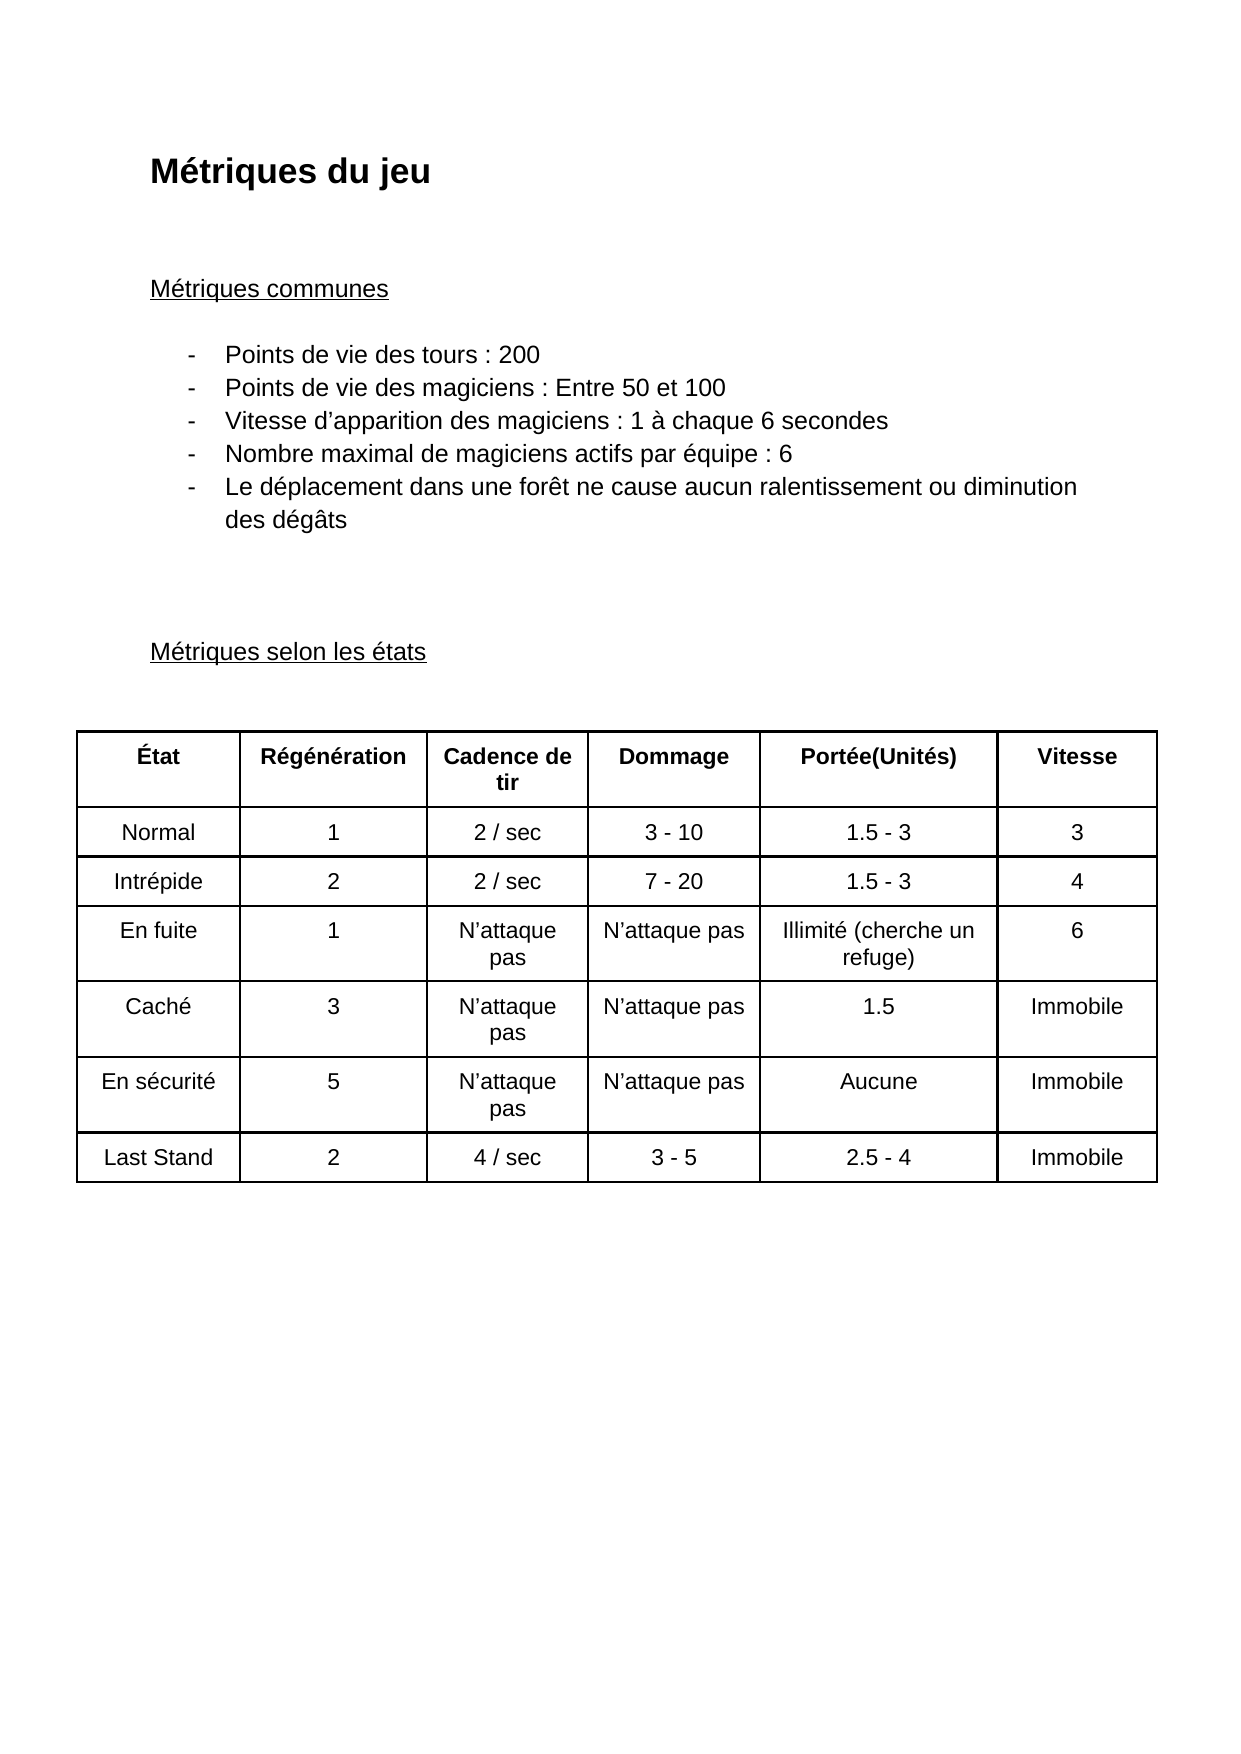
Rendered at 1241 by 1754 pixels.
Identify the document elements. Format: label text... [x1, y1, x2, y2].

table_cell 2 [241, 1134, 426, 1181]
table_cell 1 [241, 907, 426, 980]
list Points de vie des tours : 200 [187, 340, 1090, 368]
table_cell N’attaque pas [428, 1058, 587, 1131]
table_header État [78, 733, 239, 806]
table_cell 4 / sec [428, 1134, 587, 1181]
table_cell 1.5 - 3 [761, 808, 996, 855]
table_cell Caché [78, 982, 239, 1056]
table_cell Normal [78, 808, 239, 855]
table_cell 3 [241, 982, 426, 1056]
table_header Cadence de tir [428, 733, 587, 806]
table_cell Immobile [999, 982, 1156, 1056]
table_cell En fuite [78, 907, 239, 980]
list Le déplacement dans une forêt ne cause aucun ralentissement ou diminution des dégâts [187, 472, 1090, 534]
table_header Régénération [241, 733, 426, 806]
table_cell N’attaque pas [589, 982, 759, 1056]
table_cell Intrépide [78, 858, 239, 904]
table_cell 1 [241, 808, 426, 855]
table_header Vitesse [999, 733, 1156, 806]
text Métriques selon les états [150, 637, 1090, 666]
table_cell N’attaque pas [428, 907, 587, 980]
list Vitesse d’apparition des magiciens : 1 à chaque 6 secondes [187, 406, 1090, 434]
table_cell 3 - 10 [589, 808, 759, 855]
table_cell 2.5 - 4 [761, 1134, 996, 1181]
table_cell N’attaque pas [589, 1058, 759, 1131]
list Nombre maximal de magiciens actifs par équipe : 6 [187, 439, 1090, 468]
table_cell 5 [241, 1058, 426, 1131]
table_cell Immobile [999, 1134, 1156, 1181]
table_header Portée(Unités) [761, 733, 996, 806]
table_cell 3 [999, 808, 1156, 855]
table_cell Aucune [761, 1058, 996, 1131]
table_cell Last Stand [78, 1134, 239, 1181]
table_cell Illimité (cherche un refuge) [761, 907, 996, 980]
table_cell N’attaque pas [589, 907, 759, 980]
table_cell 1.5 - 3 [761, 858, 996, 904]
table_cell 2 [241, 858, 426, 904]
table_cell 2 / sec [428, 808, 587, 855]
table_cell 2 / sec [428, 858, 587, 904]
table_cell 6 [999, 907, 1156, 980]
text Métriques du jeu [150, 150, 1090, 191]
text Métriques communes [150, 274, 1090, 302]
table_cell 4 [999, 858, 1156, 904]
table_header Dommage [589, 733, 759, 806]
table_cell N’attaque pas [428, 982, 587, 1056]
table_cell 3 - 5 [589, 1134, 759, 1181]
list Points de vie des magiciens : Entre 50 et 100 [187, 373, 1090, 402]
table_cell Immobile [999, 1058, 1156, 1131]
table_cell 1.5 [761, 982, 996, 1056]
table_cell En sécurité [78, 1058, 239, 1131]
table_cell 7 - 20 [589, 858, 759, 904]
